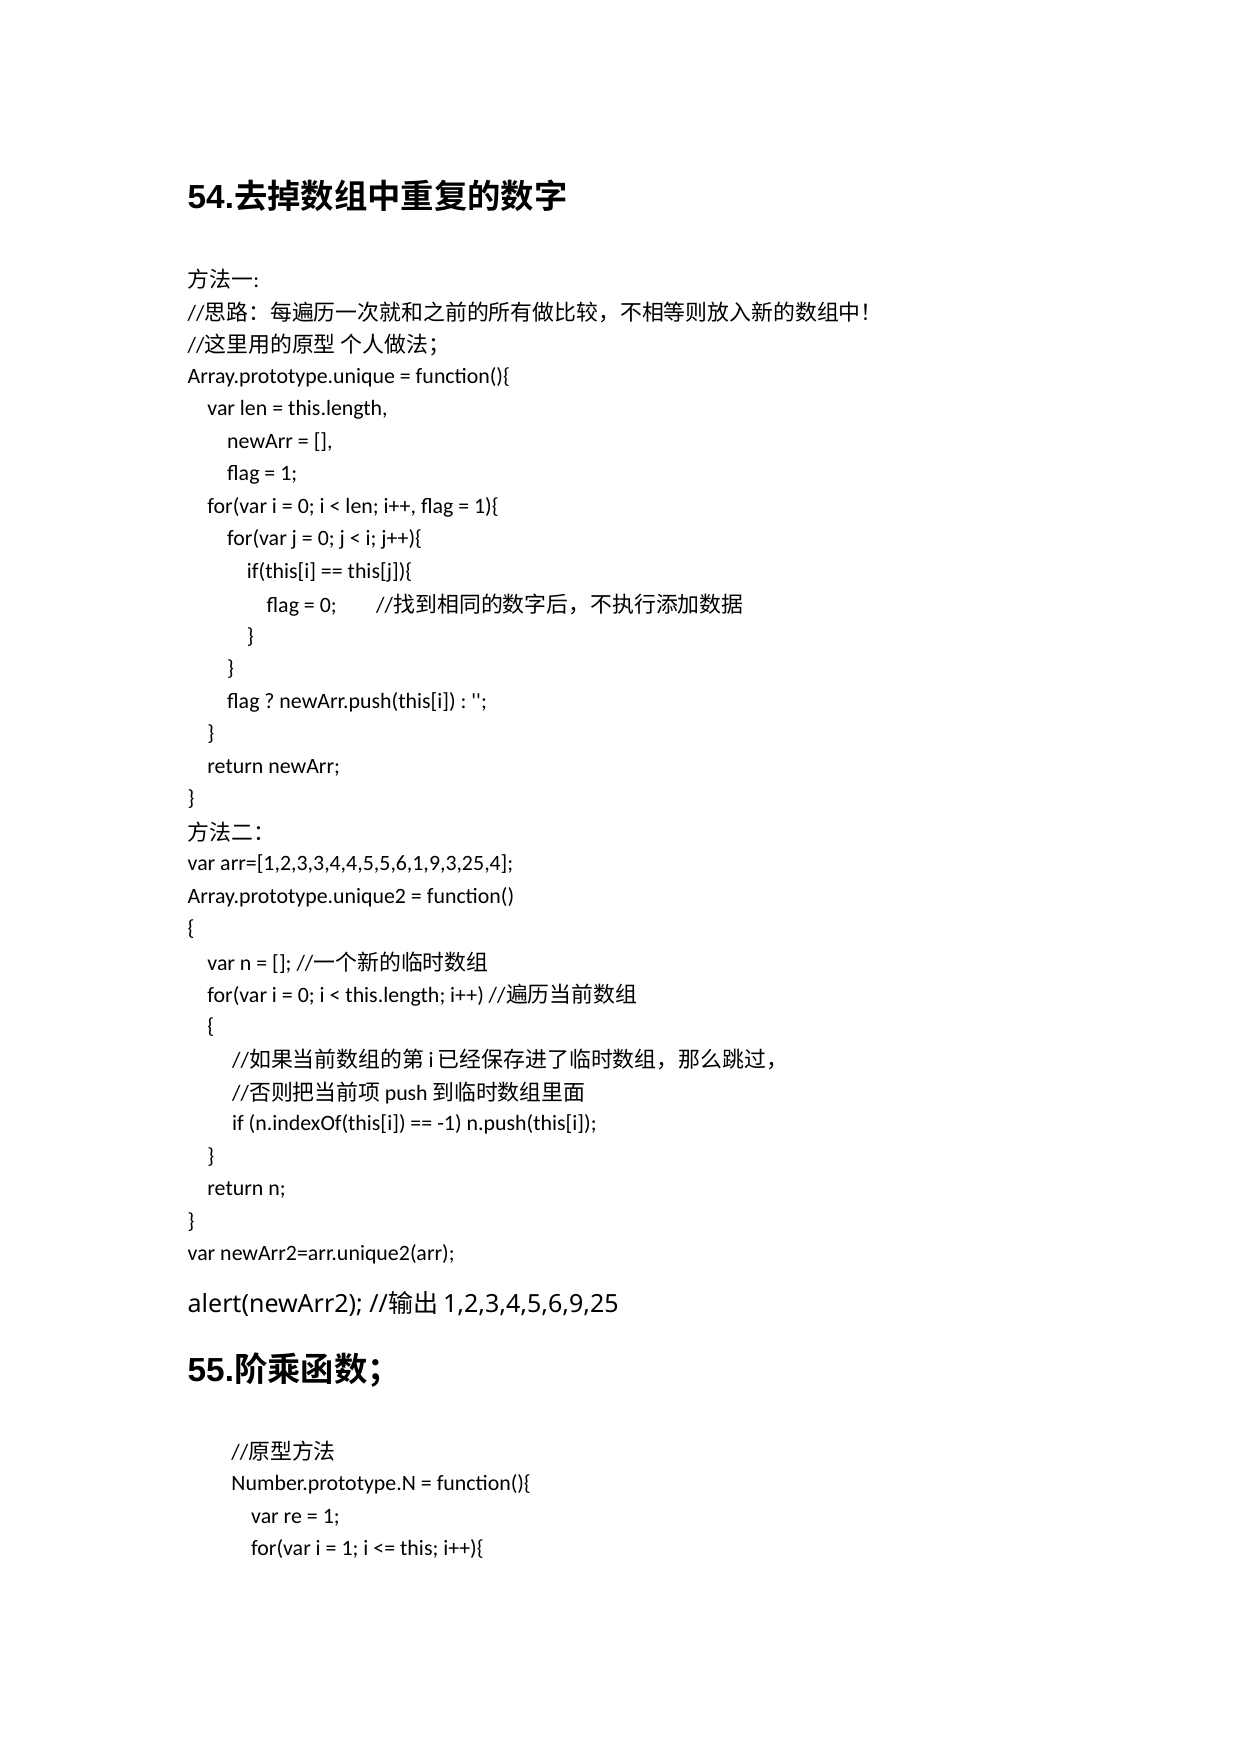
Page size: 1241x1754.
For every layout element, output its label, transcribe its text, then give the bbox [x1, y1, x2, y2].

text } [187, 652, 1053, 684]
text for(var i = 1; i <= this; i++){ [187, 1531, 1053, 1564]
text } [187, 717, 1053, 749]
text } [187, 619, 1053, 652]
text flag = 1; [187, 457, 1053, 489]
text return newArr; [187, 749, 1053, 782]
text var len = this.length, [187, 392, 1053, 424]
text var re = 1; [187, 1499, 1053, 1531]
text //思路：每遍历一次就和之前的所有做比较，不相等则放入新的数组中！ [187, 294, 1053, 327]
text } [187, 782, 1053, 814]
text //这里用的原型 个人做法； [187, 327, 1053, 359]
text if(this[i] == this[j]){ [187, 554, 1053, 587]
text alert(newArr2); //输出1,2,3,4,5,6,9,25 [187, 1269, 1053, 1334]
text Number.prototype.N = function(){ [187, 1466, 1053, 1499]
text Array.prototype.unique = function(){ [187, 359, 1053, 392]
text var n = []; //一个新的临时数组 [187, 944, 1053, 977]
text Array.prototype.unique2 = function() [187, 879, 1053, 912]
text } [187, 1139, 1053, 1172]
text //否则把当前项push到临时数组里面 [187, 1074, 1053, 1107]
text var newArr2=arr.unique2(arr); [187, 1237, 1053, 1269]
text //原型方法 [187, 1434, 1053, 1466]
text 方法一: [187, 262, 1053, 294]
text var arr=[1,2,3,3,4,4,5,5,6,1,9,3,25,4]; [187, 847, 1053, 879]
text if (n.indexOf(this[i]) == -1) n.push(this[i]); [187, 1107, 1053, 1139]
text for(var j = 0; j < i; j++){ [187, 522, 1053, 554]
text 方法二： [187, 814, 1053, 847]
text for(var i = 0; i < this.length; i++) //遍历当前数组 [187, 977, 1053, 1009]
text return n; [187, 1172, 1053, 1204]
text { [187, 912, 1053, 944]
text { [187, 1009, 1053, 1042]
text flag ? newArr.push(this[i]) : ''; [187, 684, 1053, 717]
text } [187, 1204, 1053, 1237]
text for(var i = 0; i < len; i++, flag = 1){ [187, 489, 1053, 522]
subtitle 55.阶乘函数； [187, 1334, 1053, 1399]
subtitle 54.去掉数组中重复的数字 [187, 162, 1053, 227]
text flag = 0; //找到相同的数字后，不执行添加数据 [187, 587, 1053, 619]
text //如果当前数组的第i已经保存进了临时数组，那么跳过， [187, 1042, 1053, 1074]
text newArr = [], [187, 424, 1053, 457]
